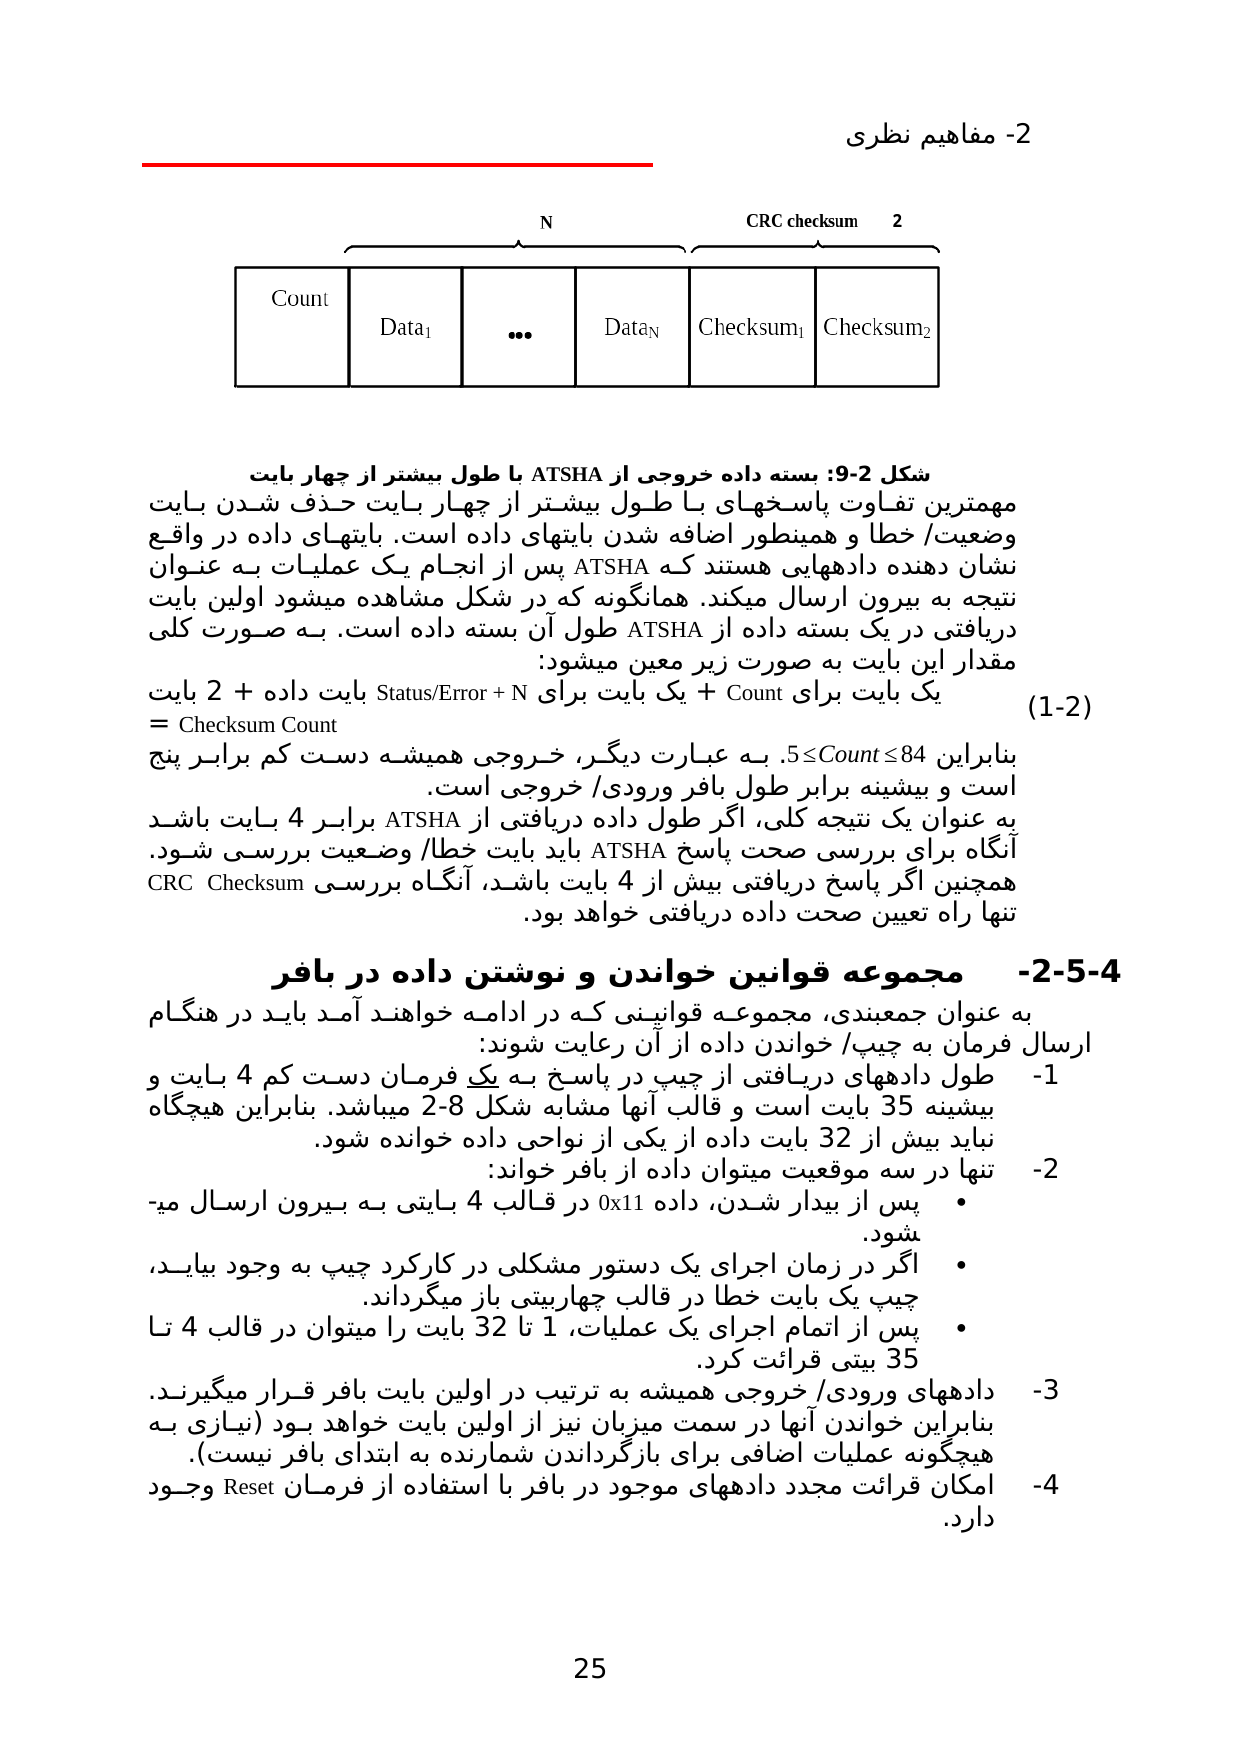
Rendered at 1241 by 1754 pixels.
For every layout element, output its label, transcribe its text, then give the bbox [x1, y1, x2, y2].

text به عنوان یک نتیجه کلی، اگر طول داده دریافتی از ATSHA برابر 4 بایت باشد آنگاه برای بررسی صحت پاسخ ATSHA باید بایت خطا/ وضعیت بررسی شود. همچنین اگر پاسخ دریافتی بیش از 4 بایت باشد، آنگاه بررسی CRC Checksum تنها راه تعیین صحت داده دریافتی خواهد بود. [148, 802, 1017, 928]
subtitle مجموعه قوانین خواندن و نوشتن داده در بافر [148, 953, 1017, 989]
list پس از بیدار شدن، داده 0x11 در قالب 4 بایتی به بیرون ارسال میشود. [148, 1185, 957, 1248]
list اگر در زمان اجرای یک دستور مشکلی در کارکرد چیپ به وجود بیاید، چیپ یک بایت خطا در قالب چهاربیتی باز میگرداند. [148, 1248, 957, 1311]
list تنها در سه موقعیت میتوان داده از بافر خواند: [148, 1154, 1032, 1185]
list امکان قرائت مجدد دادههای موجود در بافر با استفاده از فرمان Reset وجود دارد. [148, 1469, 1032, 1532]
table_header (‏2-1) [1010, 676, 1104, 739]
text شکل ‏2-9: بسته داده خروجی از ATSHA با طول بیشتر از چهار بایت [148, 462, 1092, 486]
text به عنوان جمعبندی، مجموعه قوانینی که در ادامه خواهند آمد باید در هنگام ارسال فرمان به چیپ/ خواندن داده از آن رعایت شوند: [148, 996, 1092, 1059]
text مهمترین تفاوت پاسخهای با طول بیشتر از چهار بایت حذف شدن بایت وضعیت/ خطا و همینطور اضافه شدن بایتهای داده است. بایتهای داده در واقع نشان دهنده دادههایی هستند که ATSHA پس از انجام یک عملیات به عنوان نتیجه به بیرون ارسال میکند. همانگونه که در شکل مشاهده میشود اولین بایت دریافتی در یک بسته داده از ATSHA طول آن بسته داده است. به صورت کلی مقدار این بایت به صورت زیر معین میشود: [148, 486, 1017, 676]
list دادههای ورودی/ خروجی همیشه به ترتیب در اولین بایت بافر قرار میگیرند. بنابراین خواندن آنها در سمت میزبان نیز از اولین بایت خواهد بود (نیازی به هیچگونه عملیات اضافی برای بازگرداندن شمارنده به ابتدای بافر نیست). [148, 1374, 1032, 1469]
text بنابراین . به عبارت دیگر، خروجی همیشه دست کم برابر پنج است و بیشینه برابر طول بافر ورودی/ خروجی است. [148, 739, 1017, 802]
table_header یک بایت برای Count + یک بایت برای Status/Error + N بایت داده + 2 بایت Checksum Count = [136, 676, 1010, 739]
list پس از اتمام اجرای یک عملیات، 1 تا 32 بایت را میتوان در قالب 4 تا 35 بیتی قرائت کرد. [148, 1311, 957, 1374]
list طول دادههای دریافتی از چیپ در پاسخ به یک فرمان دست کم 4 بایت و بیشینه 35 بایت است و قالب آنها مشابه شکل ‏2-8 میباشد. بنابراین هیچگاه نباید بیش از 32 بایت داده از یکی از نواحی داده خوانده شود. [148, 1059, 1032, 1154]
